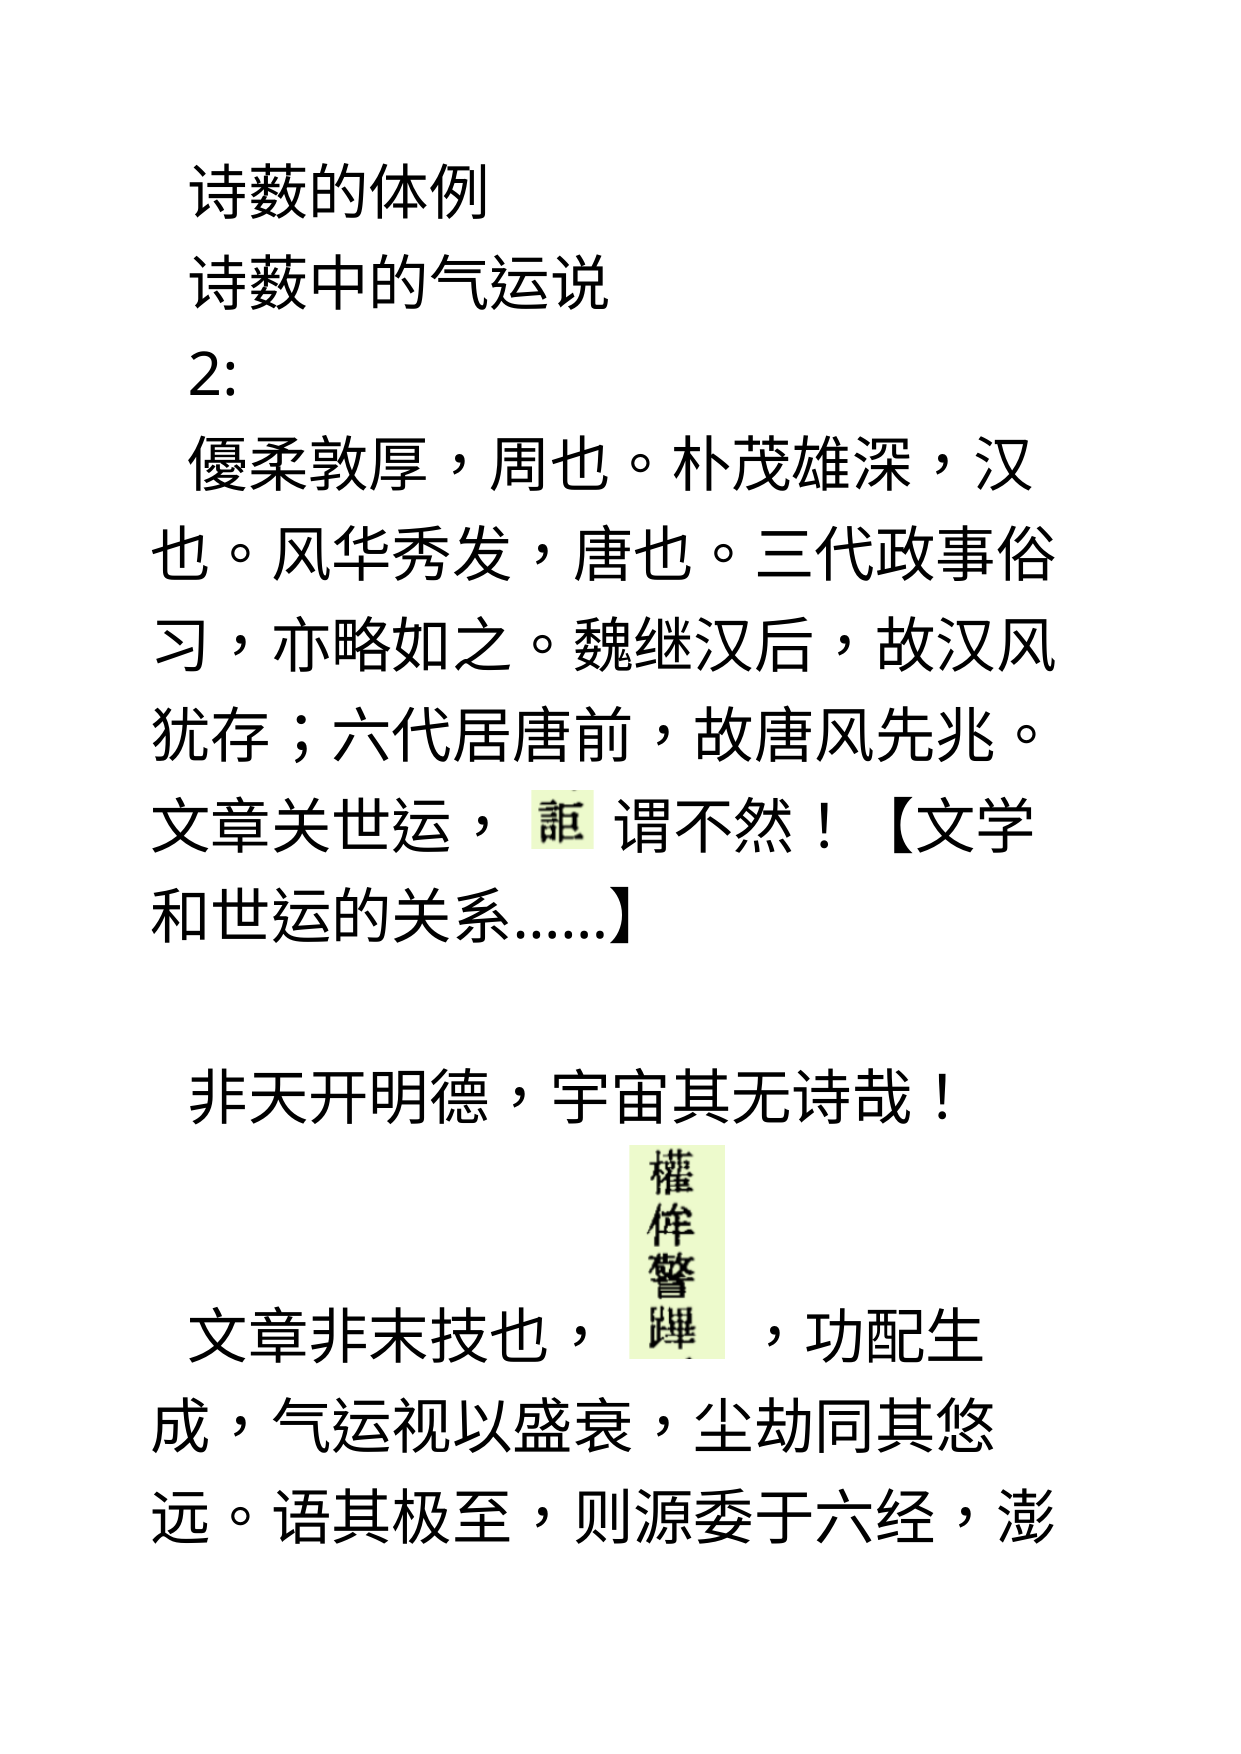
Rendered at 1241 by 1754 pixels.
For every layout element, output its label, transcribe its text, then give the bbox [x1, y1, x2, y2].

picture [629, 1145, 725, 1359]
text 诗薮中的气运说 [150, 241, 1090, 323]
text 非天开明德，宇宙其无诗哉！ [150, 1055, 1090, 1137]
picture [531, 790, 594, 849]
text 優柔敦厚，周也。朴茂雄深，汉也。风华秀发，唐也。三代政事俗习，亦略如之。魏继汉后，故汉风犹存；六代居唐前，故唐风先兆。文章关世运，谓不然！【文学和世运的关系……】 [150, 422, 1090, 956]
text 2: [150, 331, 1090, 413]
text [150, 1146, 1090, 1557]
text 诗薮的体例 [150, 150, 1090, 232]
